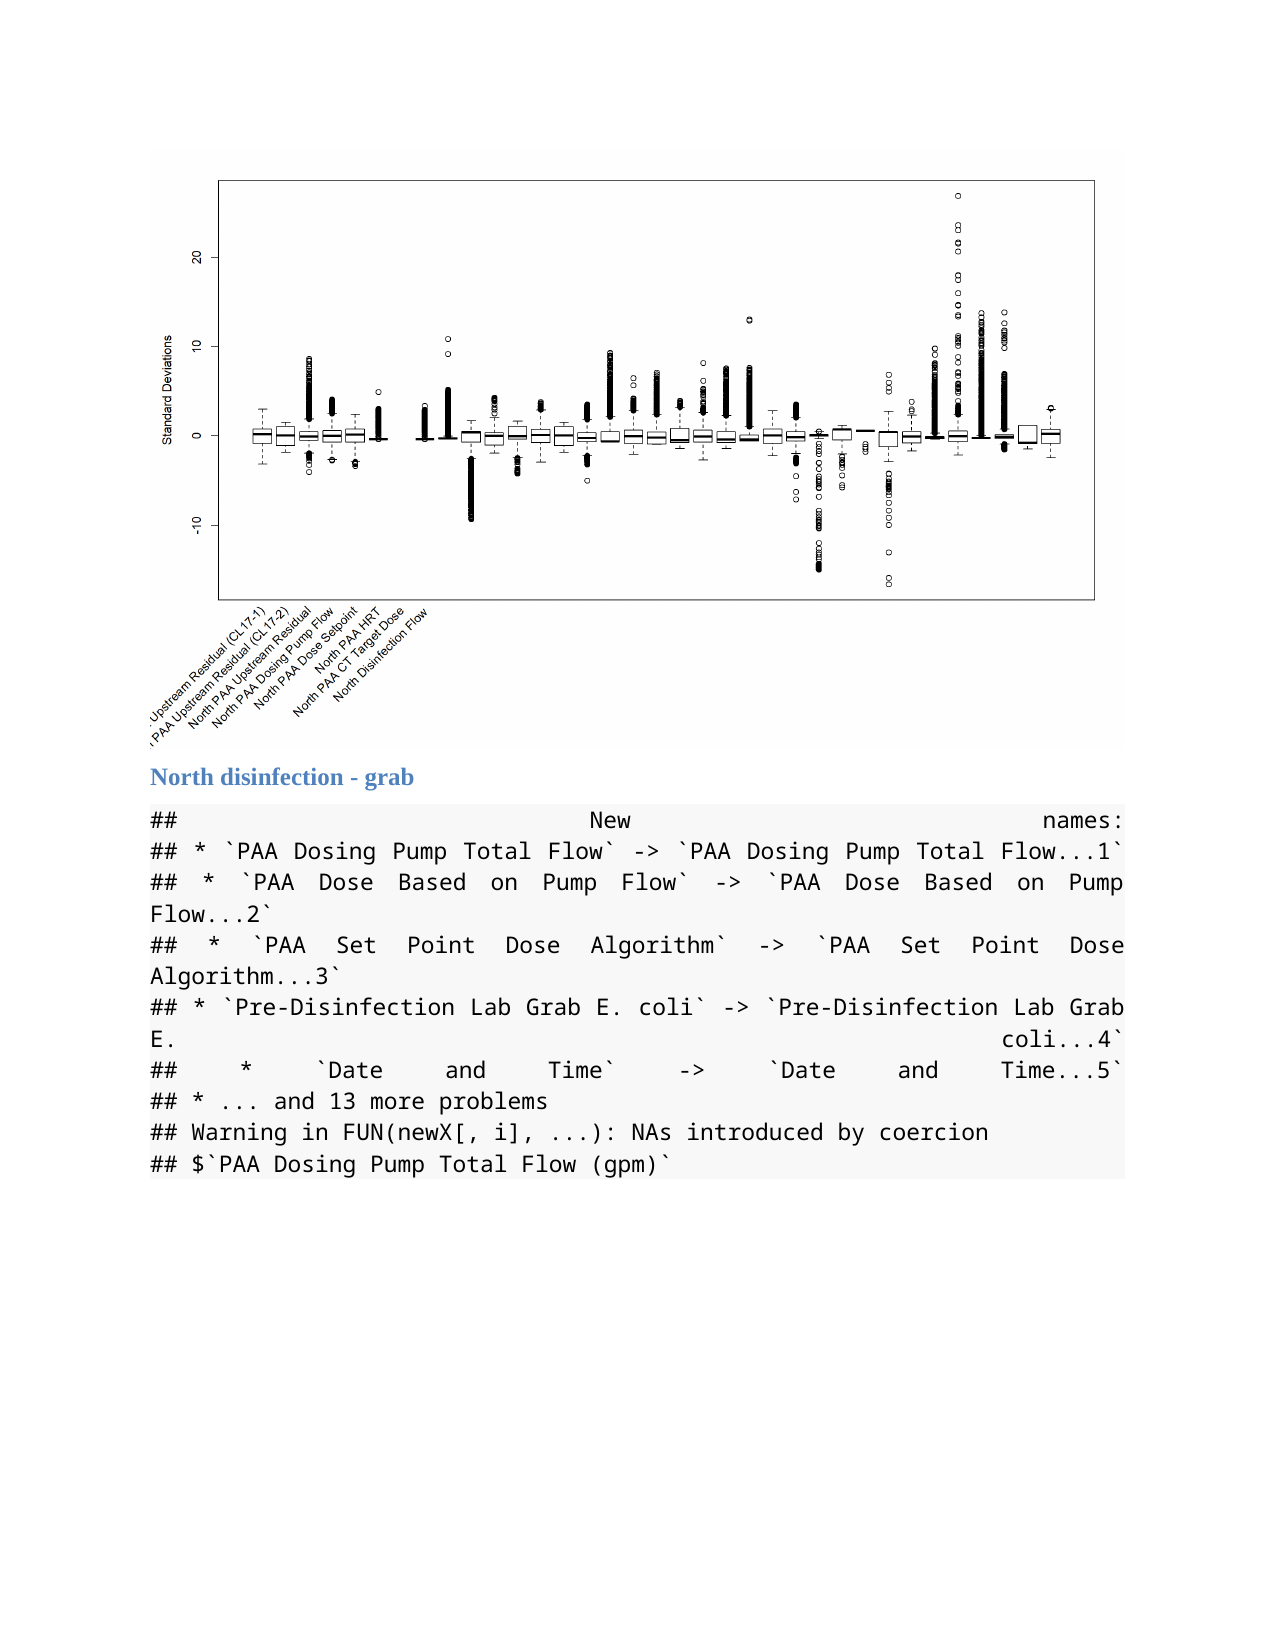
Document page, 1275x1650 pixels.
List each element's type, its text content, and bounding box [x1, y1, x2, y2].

text ## $`PAA Dosing Pump Total Flow (gpm)` [150, 1147, 1125, 1179]
text ## New names: ## * `PAA Dosing Pump Total Flow` -> `PAA Dosing Pump Total Flow...1` ## * `PAA Dose Based on Pump Flow` -> `PAA Dose Based on Pump Flow...2` ## * `PAA Set Point Dose Algorithm` -> `PAA Set Point Dose Algorithm...3` ## * `Pre-Disinfection Lab Grab E. coli` -> `Pre-Disinfection Lab Grab E. coli...4` ## * `Date and Time` -> `Date and Time...5` ## * ... and 13 more problems [150, 804, 1125, 1116]
text ## Warning in FUN(newX[, i], ...): NAs introduced by coercion [150, 1116, 1125, 1147]
picture [150, 150, 1125, 750]
subtitle North disinfection - grab [150, 762, 1125, 791]
